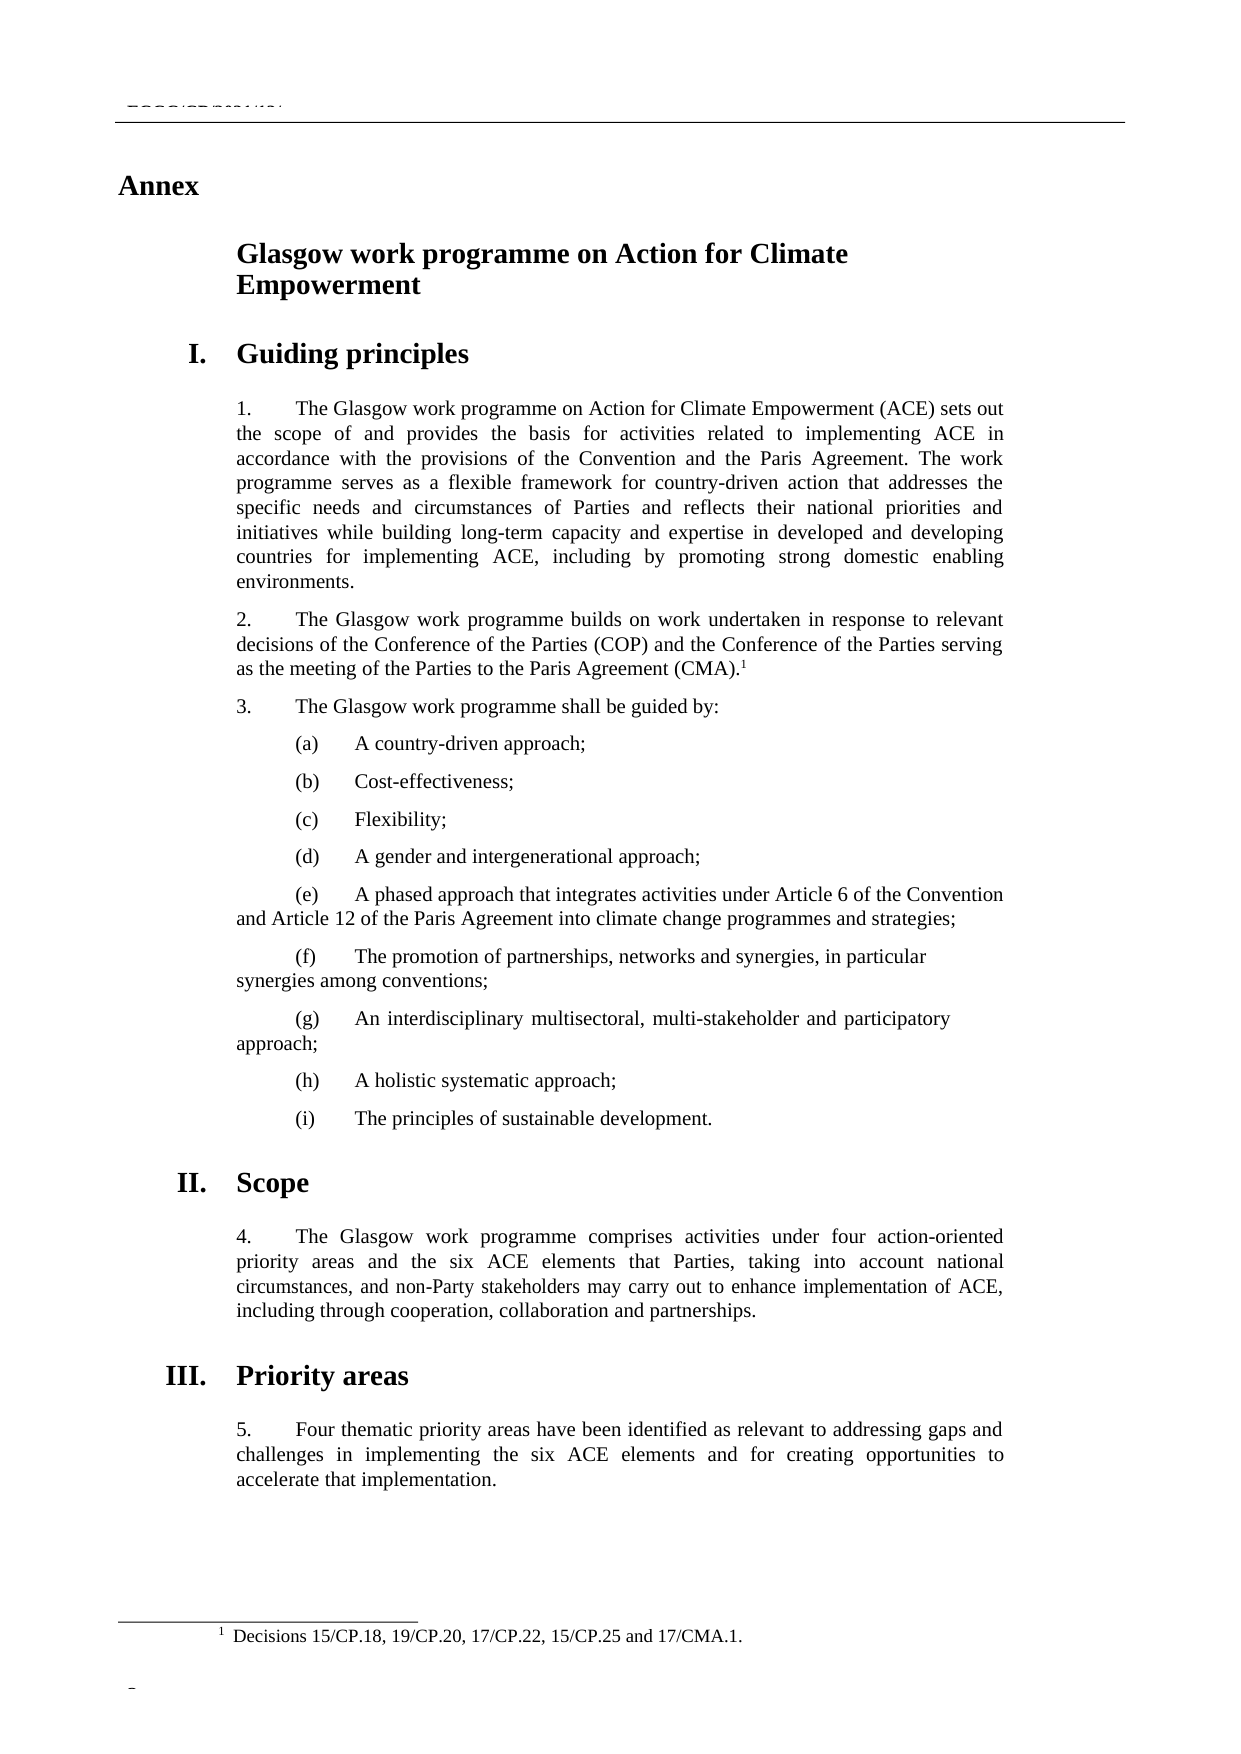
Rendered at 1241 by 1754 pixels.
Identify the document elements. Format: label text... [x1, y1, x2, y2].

list The Glasgow work programme comprises activities under four action-oriented priority areas and the six ACE elements that Parties, taking into account national circumstances, and non-Party stakeholders may carry out to enhance implementation of ACE, including through cooperation, collaboration and partnerships. [236, 1224, 1004, 1322]
list The Glasgow work programme shall be guided by: [236, 694, 1138, 718]
text Glasgow work programme on Action for Climate Empowerment [236, 239, 850, 301]
subtitle Guiding principles [188, 337, 1138, 370]
subtitle Scope [177, 1165, 1138, 1198]
list A holistic systematic approach; [295, 1068, 1138, 1092]
list A country-driven approach; [295, 731, 1138, 755]
subtitle Annex [118, 168, 1138, 202]
list The principles of sustainable development. [295, 1105, 1138, 1129]
list The Glasgow work programme on Action for Climate Empowerment (ACE) sets out the scope of and provides the basis for activities related to implementing ACE in accordance with the provisions of the Convention and the Paris Agreement. The work programme serves as a flexible framework for country-driven action that addresses the specific needs and circumstances of Parties and reflects their national priorities and initiatives while building long-term capacity and expertise in developed and developing countries for implementing ACE, including by promoting strong domestic enabling environments. [236, 396, 1004, 593]
list Cost-effectiveness; [295, 769, 1138, 793]
text 1 Decisions 15/CP.18, 19/CP.20, 17/CP.22, 15/CP.25 and 17/CMA.1. [218, 1624, 1138, 1647]
subtitle Priority areas [165, 1358, 1138, 1391]
list The Glasgow work programme builds on work undertaken in response to relevant decisions of the Conference of the Parties (COP) and the Conference of the Parties serving as the meeting of the Parties to the Paris Agreement (CMA).1 [236, 607, 1004, 680]
list The promotion of partnerships, networks and synergies, in particular synergies among conventions; [236, 944, 1003, 992]
list Four thematic priority areas have been identified as relevant to addressing gaps and challenges in implementing the six ACE elements and for creating opportunities to accelerate that implementation. [236, 1417, 1004, 1491]
list A gender and intergenerational approach; [295, 844, 1138, 868]
list A phased approach that integrates activities under Article 6 of the Convention and Article 12 of the Paris Agreement into climate change programmes and strategies; [236, 882, 1004, 930]
list Flexibility; [295, 806, 1138, 831]
list An interdisciplinary multisectoral, multi-stakeholder and participatory approach; [236, 1006, 1004, 1054]
